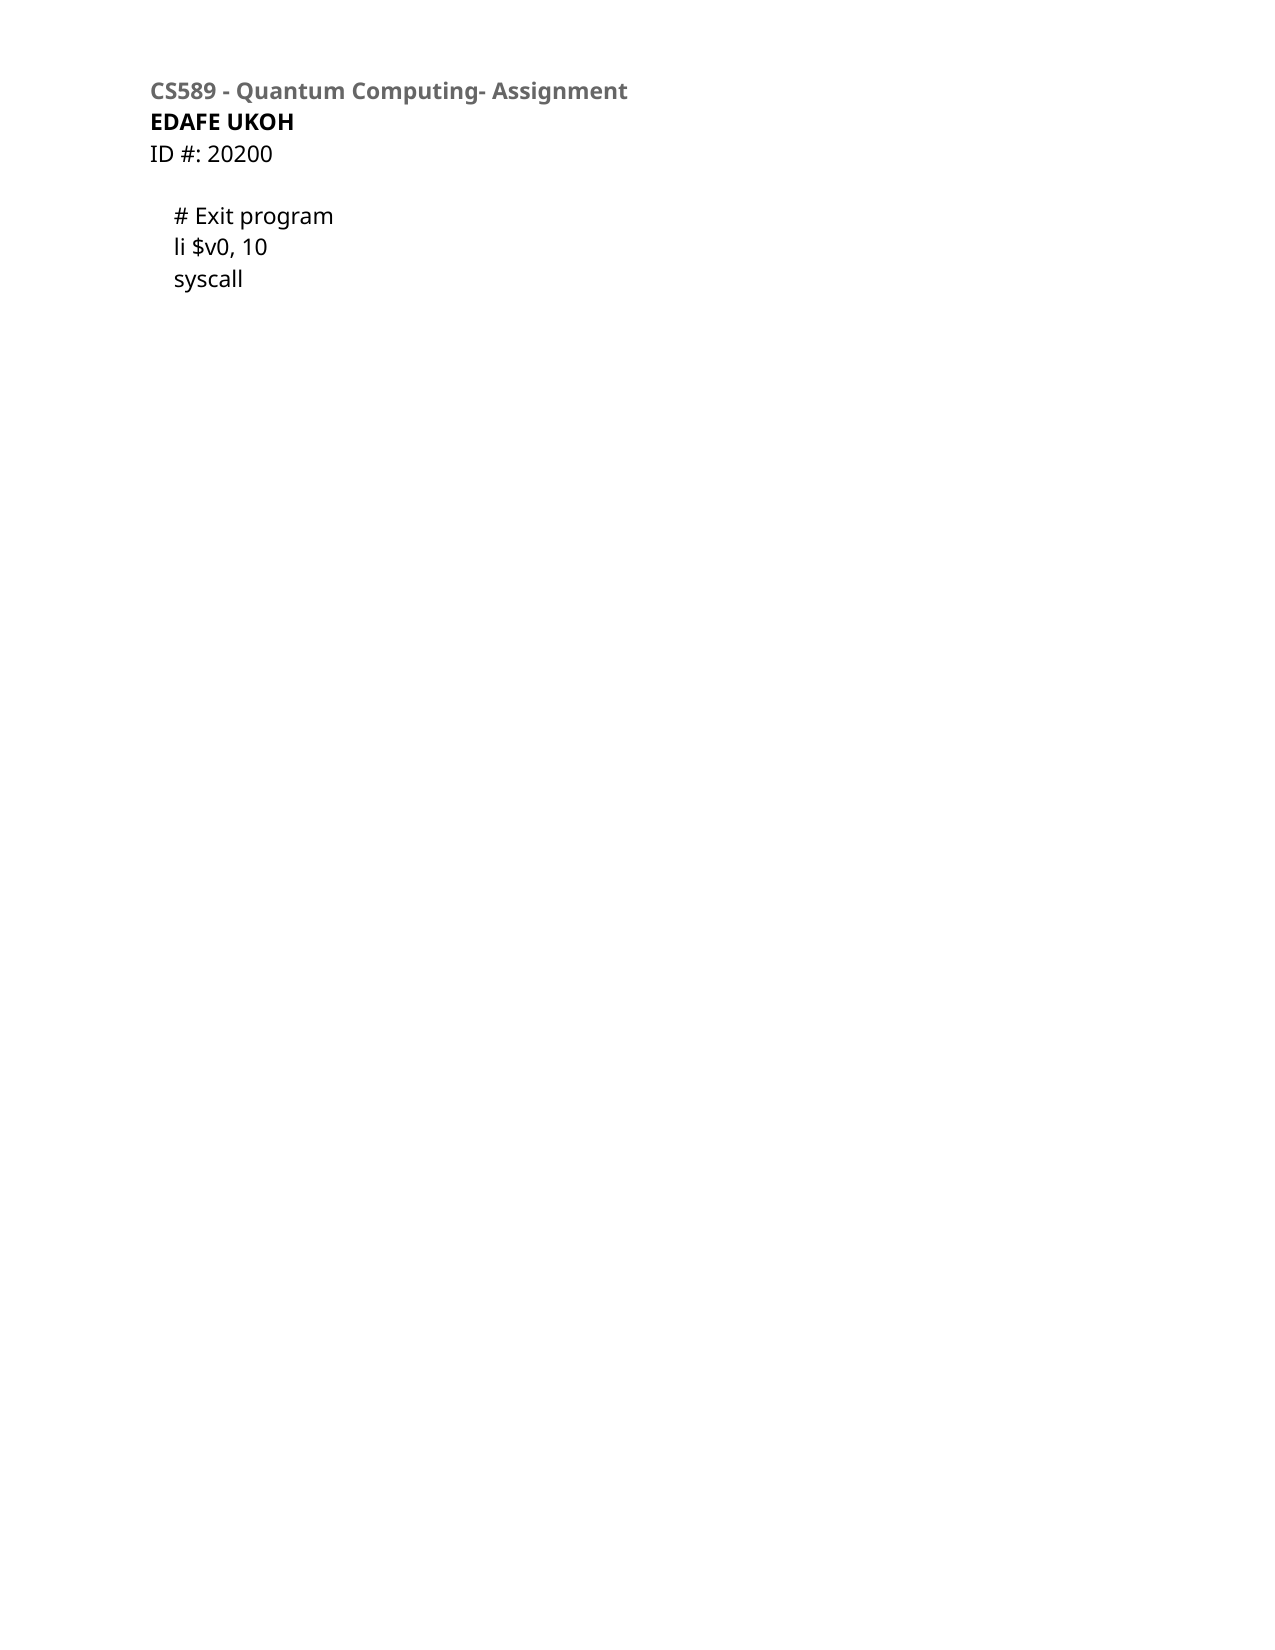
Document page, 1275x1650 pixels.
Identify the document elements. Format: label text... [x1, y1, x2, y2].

text li $v0, 10 [150, 231, 1125, 262]
text syscall [150, 262, 1125, 294]
text # Exit program [150, 200, 1125, 231]
